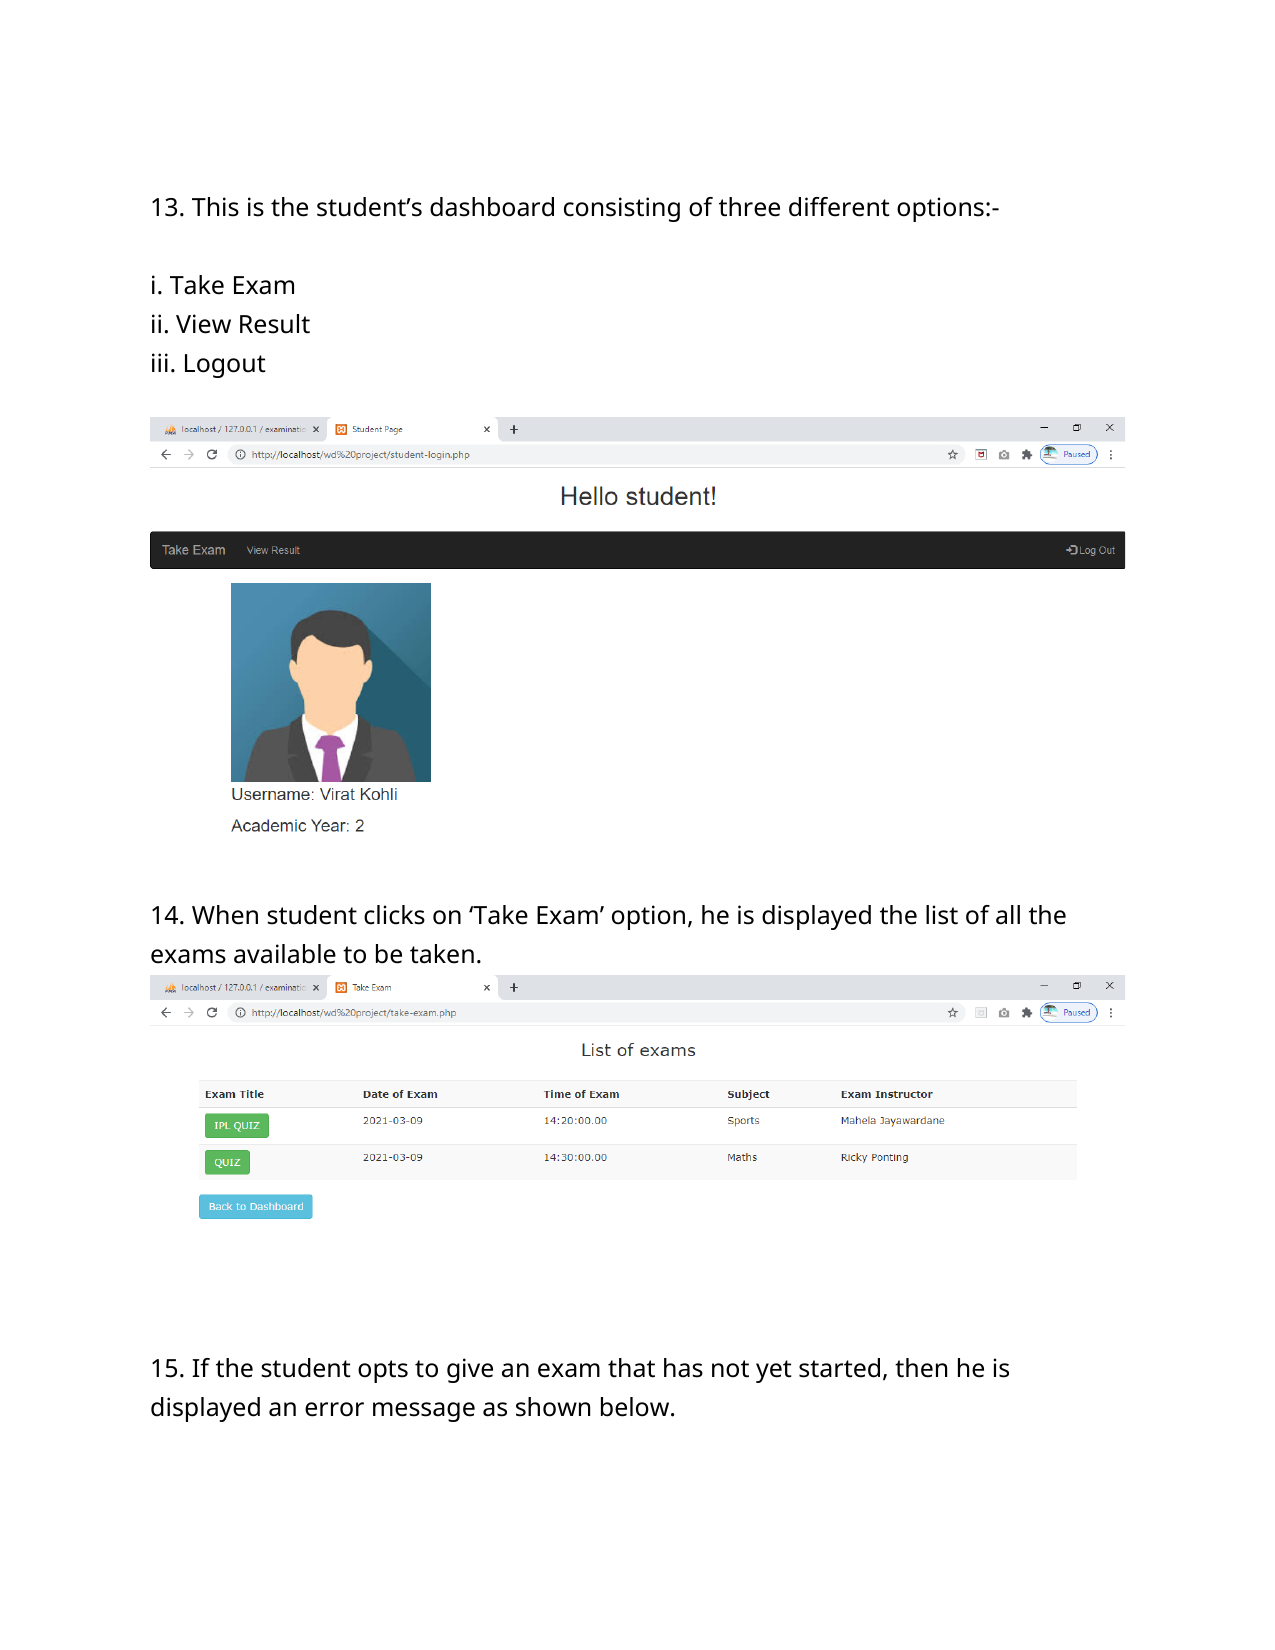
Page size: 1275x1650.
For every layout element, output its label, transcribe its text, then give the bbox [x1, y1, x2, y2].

text iii. Logout [150, 346, 1125, 380]
text 14. When student clicks on ‘Take Exam’ option, he is displayed the list of all the exams available to be taken. [150, 897, 1125, 971]
text i. Take Exam [150, 267, 1125, 302]
text 15. If the student opts to give an exam that has not yet started, then he is displayed an error message as shown below. [150, 1351, 1125, 1424]
text 13. This is the student’s dashboard consisting of three different options:- [150, 189, 1125, 223]
picture [150, 975, 1125, 1308]
text ii. View Result [150, 307, 1125, 341]
picture [150, 417, 1125, 854]
